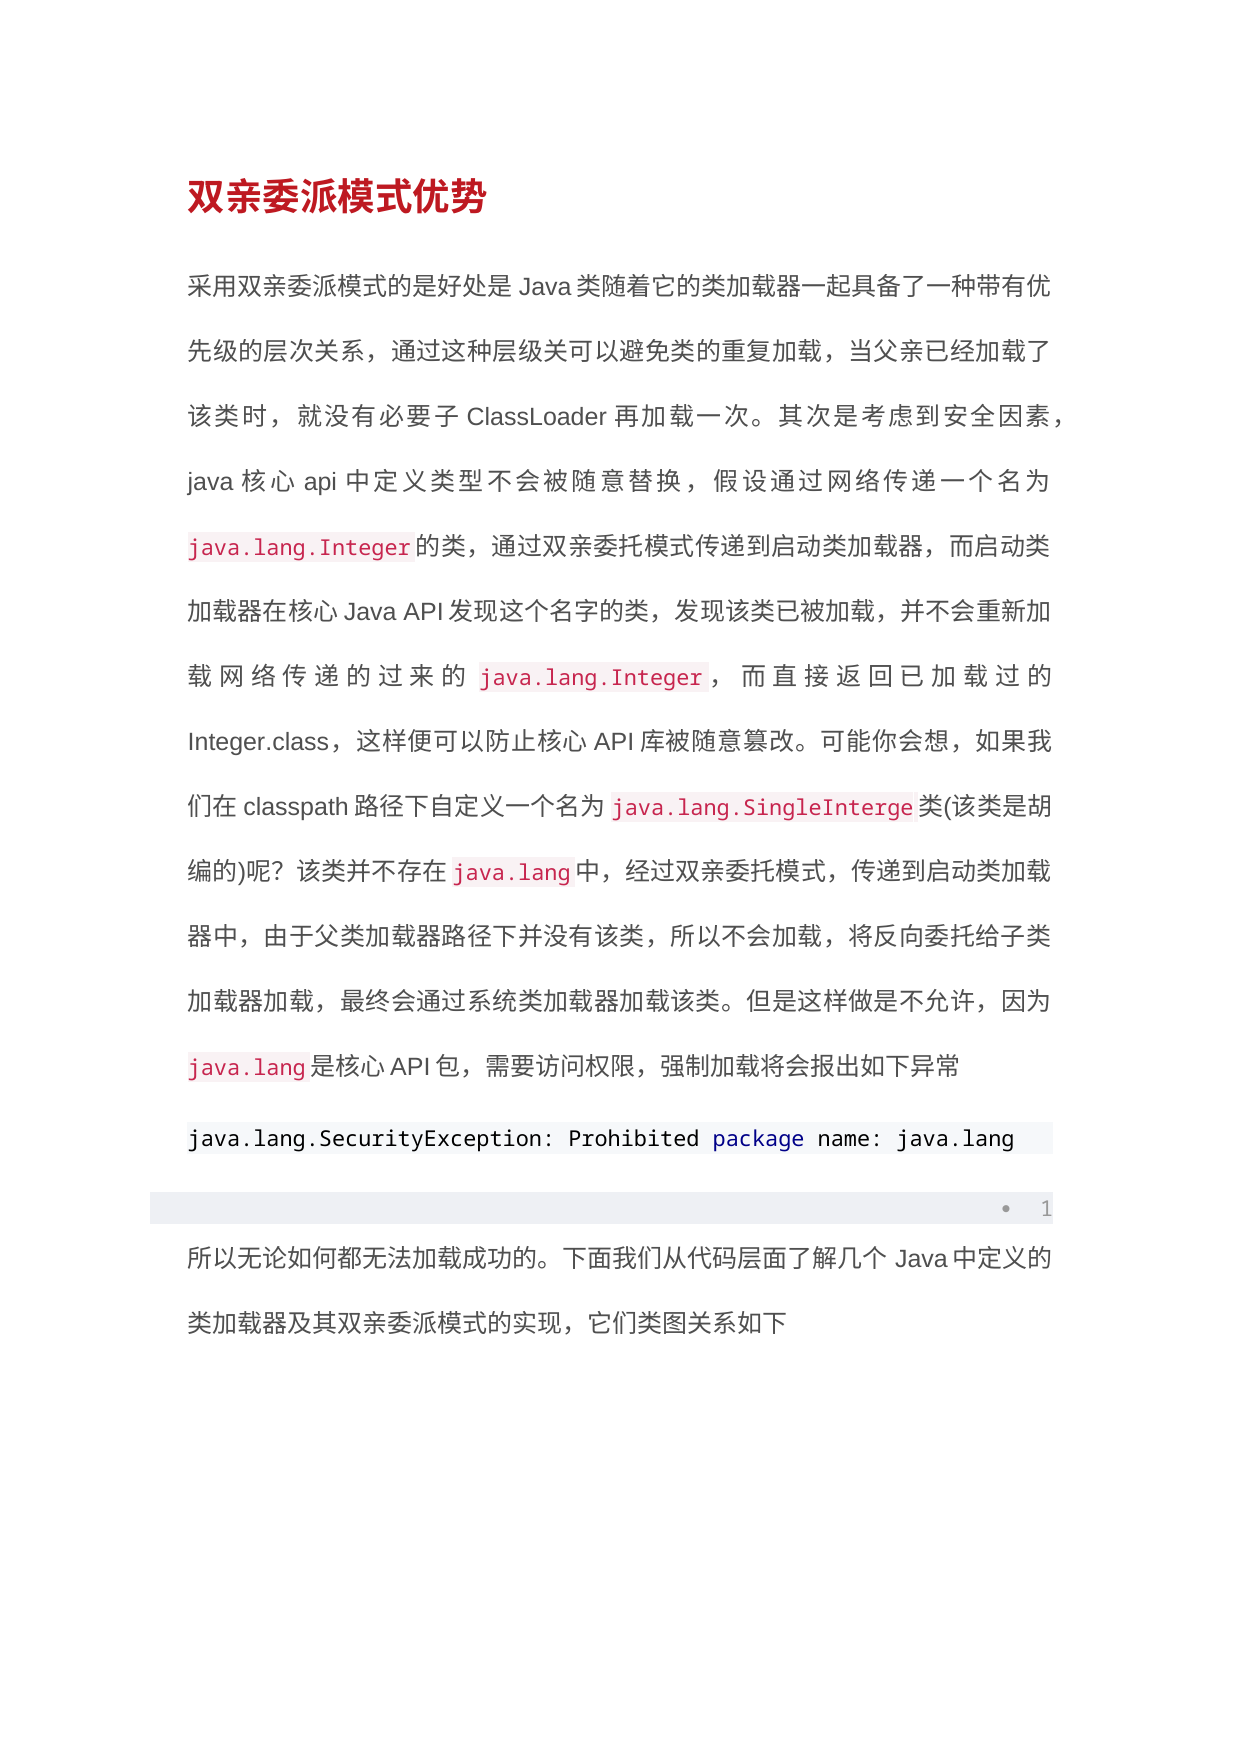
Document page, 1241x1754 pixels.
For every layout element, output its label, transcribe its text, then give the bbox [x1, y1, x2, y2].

text 所以无论如何都无法加载成功的。下面我们从代码层面了解几个Java中定义的类加载器及其双亲委派模式的实现，它们类图关系如下 [187, 1224, 1053, 1354]
text 双亲委派模式优势 [187, 162, 1053, 227]
list 1 [150, 1192, 1053, 1224]
text java.lang.SecurityException: Prohibited package name: java.lang [187, 1122, 1053, 1154]
text 采用双亲委派模式的是好处是Java类随着它的类加载器一起具备了一种带有优先级的层次关系，通过这种层级关可以避免类的重复加载，当父亲已经加载了该类时，就没有必要子ClassLoader再加载一次。其次是考虑到安全因素，java核心api中定义类型不会被随意替换，假设通过网络传递一个名为java.lang.Integer的类，通过双亲委托模式传递到启动类加载器，而启动类加载器在核心Java API发现这个名字的类，发现该类已被加载，并不会重新加载网络传递的过来的java.lang.Integer，而直接返回已加载过的Integer.class，这样便可以防止核心API库被随意篡改。可能你会想，如果我们在classpath路径下自定义一个名为java.lang.SingleInterge类(该类是胡编的)呢？该类并不存在java.lang中，经过双亲委托模式，传递到启动类加载器中，由于父类加载器路径下并没有该类，所以不会加载，将反向委托给子类加载器加载，最终会通过系统类加载器加载该类。但是这样做是不允许，因为java.lang是核心API包，需要访问权限，强制加载将会报出如下异常 [187, 252, 1053, 1097]
